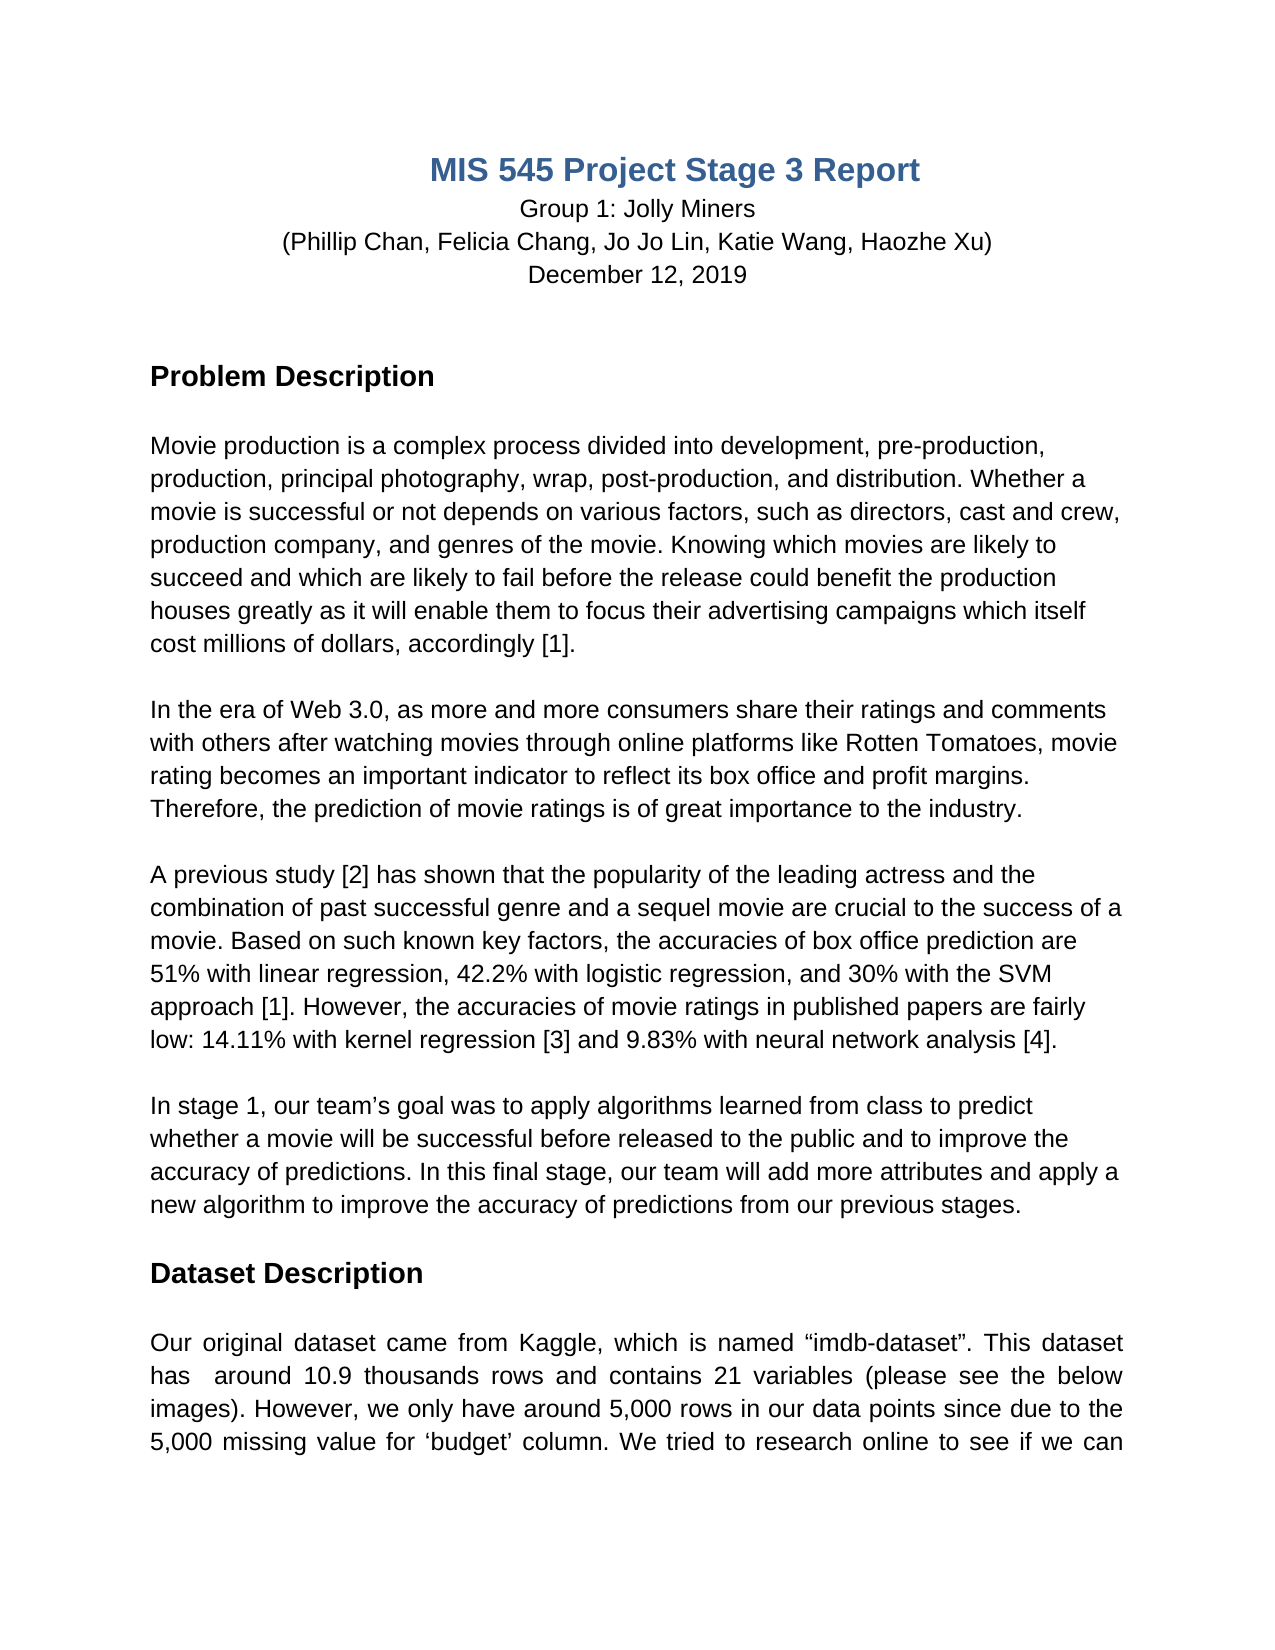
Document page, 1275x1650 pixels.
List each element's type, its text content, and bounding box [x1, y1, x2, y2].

text MIS 545 Project Stage 3 Report [150, 150, 1125, 188]
text December 12, 2019 [150, 260, 1125, 289]
text Dataset Description [150, 1256, 1125, 1290]
text Problem Description [150, 359, 1125, 393]
text Group 1: Jolly Miners [150, 194, 1125, 223]
text (Phillip Chan, Felicia Chang, Jo Jo Lin, Katie Wang, Haozhe Xu) [150, 227, 1125, 256]
text A previous study [2] has shown that the popularity of the leading actress and the combination of past successful genre and a sequel movie are crucial to the success of a movie. Based on such known key factors, the accuracies of box office prediction are 51% with linear regression, 42.2% with logistic regression, and 30% with the SVM approach [1]. However, the accuracies of movie ratings in published papers are fairly low: 14.11% with kernel regression [3] and 9.83% with neural network analysis [4]. [150, 860, 1125, 1054]
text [150, 1328, 1125, 1456]
text Movie production is a complex process divided into development, pre-production, production, principal photography, wrap, post-production, and distribution. Whether a movie is successful or not depends on various factors, such as directors, cast and crew, production company, and genres of the movie. Knowing which movies are likely to succeed and which are likely to fail before the release could beneﬁt the production houses greatly as it will enable them to focus their advertising campaigns which itself cost millions of dollars, accordingly [1]. [150, 431, 1125, 658]
text In stage 1, our team’s goal was to apply algorithms learned from class to predict whether a movie will be successful before released to the public and to improve the accuracy of predictions. In this final stage, our team will add more attributes and apply a new algorithm to improve the accuracy of predictions from our previous stages. [150, 1091, 1125, 1219]
text In the era of Web 3.0, as more and more consumers share their ratings and comments with others after watching movies through online platforms like Rotten Tomatoes, movie rating becomes an important indicator to reflect its box office and profit margins. Therefore, the prediction of movie ratings is of great importance to the industry. [150, 695, 1125, 823]
